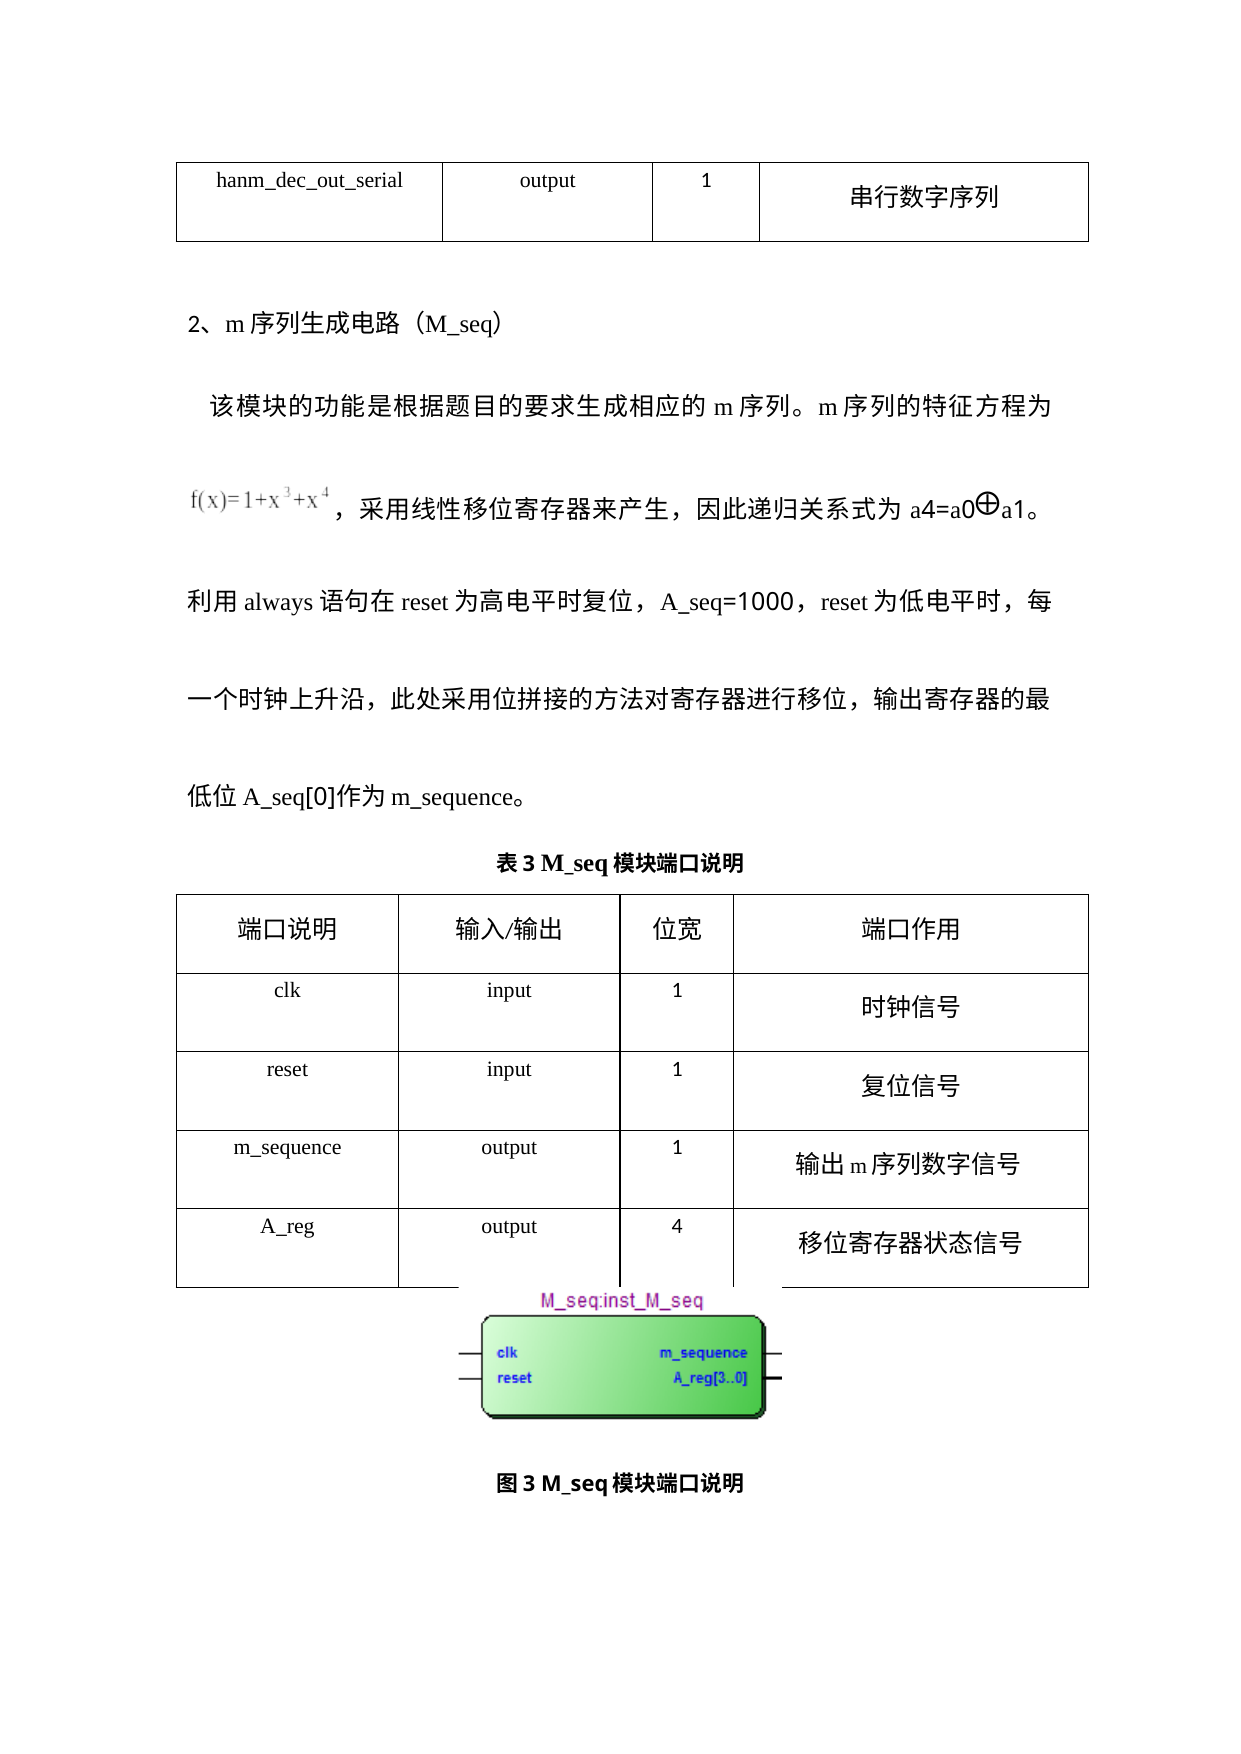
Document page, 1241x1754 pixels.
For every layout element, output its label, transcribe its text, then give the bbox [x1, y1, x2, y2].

table_cell input [399, 974, 619, 1051]
picture [458, 1287, 782, 1443]
table_cell 复位信号 [734, 1052, 1088, 1129]
table_cell 串行数字序列 [760, 163, 1088, 241]
table_cell 1 [653, 163, 759, 241]
table_cell clk [177, 974, 398, 1051]
table_cell output [399, 1131, 619, 1208]
table_cell output [443, 163, 652, 241]
table_cell 4 [621, 1209, 733, 1287]
table_cell 1 [621, 974, 733, 1051]
text 该模块的功能是根据题目的要求生成相应的m序列。m序列的特征方程为，采用线性移位寄存器来产生，因此递归关系式为a4=a0a1。利用always语句在reset为高电平时复位，A_seq=1000，reset为低电平时，每一个时钟上升沿，此处采用位拼接的方法对寄存器进行移位，输出寄存器的最低位A_seq[0]作为m_sequence。 [187, 372, 1053, 827]
table_cell input [399, 1052, 619, 1129]
table_cell 输出m序列数字信号 [734, 1131, 1088, 1208]
table_cell 时钟信号 [734, 974, 1088, 1051]
text 图3 M_seq模块端口说明 [187, 1465, 1053, 1498]
table_cell 移位寄存器状态信号 [734, 1209, 1088, 1287]
table_cell A_reg [177, 1209, 398, 1287]
table_cell output [399, 1209, 619, 1287]
table_header 输入/输出 [399, 895, 619, 972]
table_header 端口说明 [177, 895, 398, 972]
table_cell reset [177, 1052, 398, 1129]
table_cell 1 [621, 1131, 733, 1208]
table_cell hanm_dec_out_serial [177, 163, 442, 241]
text 表3 M_seq模块端口说明 [187, 846, 1053, 878]
text 2、m序列生成电路（M_seq） [187, 289, 1053, 354]
table_cell 1 [621, 1052, 733, 1129]
table_header 端口作用 [734, 895, 1088, 972]
table_header 位宽 [621, 895, 733, 972]
table_cell m_sequence [177, 1131, 398, 1208]
